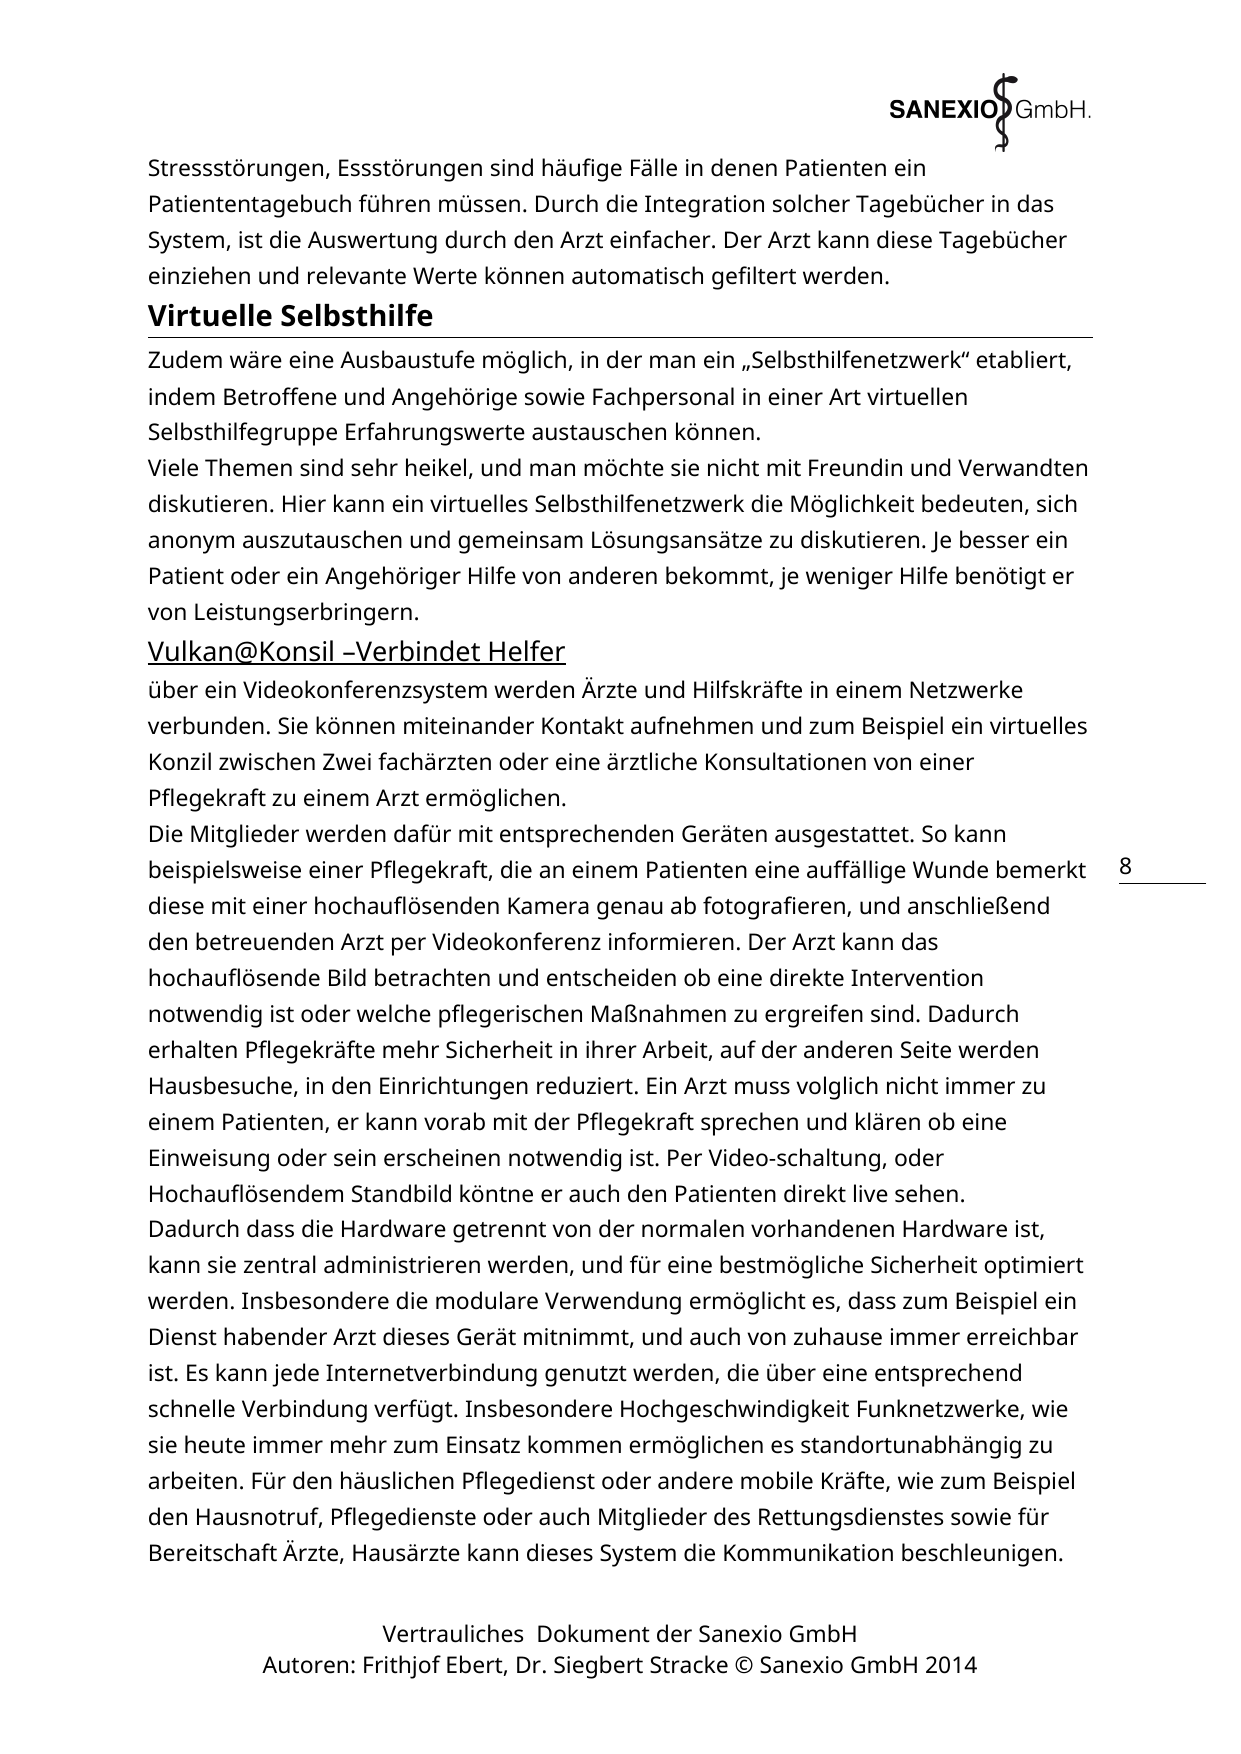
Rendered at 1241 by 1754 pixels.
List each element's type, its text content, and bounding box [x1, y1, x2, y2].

text Dadurch dass die Hardware getrennt von der normalen vorhandenen Hardware ist, kann sie zentral administrieren werden, und für eine bestmögliche Sicherheit optimiert werden. Insbesondere die modulare Verwendung ermöglicht es, dass zum Beispiel ein Dienst habender Arzt dieses Gerät mitnimmt, und auch von zuhause immer erreichbar ist. Es kann jede Internetverbindung genutzt werden, die über eine entsprechend schnelle Verbindung verfügt. Insbesondere Hochgeschwindigkeit Funknetzwerke, wie sie heute immer mehr zum Einsatz kommen ermöglichen es standortunabhängig zu arbeiten. Für den häuslichen Pflegedienst oder andere mobile Kräfte, wie zum Beispiel den Hausnotruf, Pflegedienste oder auch Mitglieder des Rettungsdienstes sowie für Bereitschaft Ärzte, Hausärzte kann dieses System die Kommunikation beschleunigen. [148, 1213, 1093, 1568]
subtitle Virtuelle Selbsthilfe [148, 296, 1093, 337]
text Zudem wäre eine Ausbaustufe möglich, in der man ein „Selbsthilfenetzwerk“ etabliert, indem Betroffene und Angehörige sowie Fachpersonal in einer Art virtuellen Selbsthilfegruppe Erfahrungswerte austauschen können. Viele Themen sind sehr heikel, und man möchte sie nicht mit Freundin und Verwandten diskutieren. Hier kann ein virtuelles Selbsthilfenetzwerk die Möglichkeit bedeuten, sich anonym auszutauschen und gemeinsam Lösungsansätze zu diskutieren. Je besser ein Patient oder ein Angehöriger Hilfe von anderen bekommt, je weniger Hilfe benötigt er von Leistungserbringern. [148, 344, 1093, 627]
text über ein Videokonferenzsystem werden Ärzte und Hilfskräfte in einem Netzwerke verbunden. Sie können miteinander Kontakt aufnehmen und zum Beispiel ein virtuelles Konzil zwischen Zwei fachärzten oder eine ärztliche Konsultationen von einer Pflegekraft zu einem Arzt ermöglichen. [148, 674, 1093, 813]
picture [889, 73, 1093, 152]
subtitle Vulkan@Konsil –Verbindet Helfer [148, 632, 1093, 669]
text Die Mitglieder werden dafür mit entsprechenden Geräten ausgestattet. So kann beispielsweise einer Pflegekraft, die an einem Patienten eine auffällige Wunde bemerkt diese mit einer hochauflösenden Kamera genau ab fotografieren, und anschließend den betreuenden Arzt per Videokonferenz informieren. Der Arzt kann das hochauflösende Bild betrachten und entscheiden ob eine direkte Intervention notwendig ist oder welche pflegerischen Maßnahmen zu ergreifen sind. Dadurch erhalten Pflegekräfte mehr Sicherheit in ihrer Arbeit, auf der anderen Seite werden Hausbesuche, in den Einrichtungen reduziert. Ein Arzt muss volglich nicht immer zu einem Patienten, er kann vorab mit der Pflegekraft sprechen und klären ob eine Einweisung oder sein erscheinen notwendig ist. Per Video-schaltung, oder Hochauflösendem Standbild köntne er auch den Patienten direkt live sehen. [148, 818, 1093, 1209]
